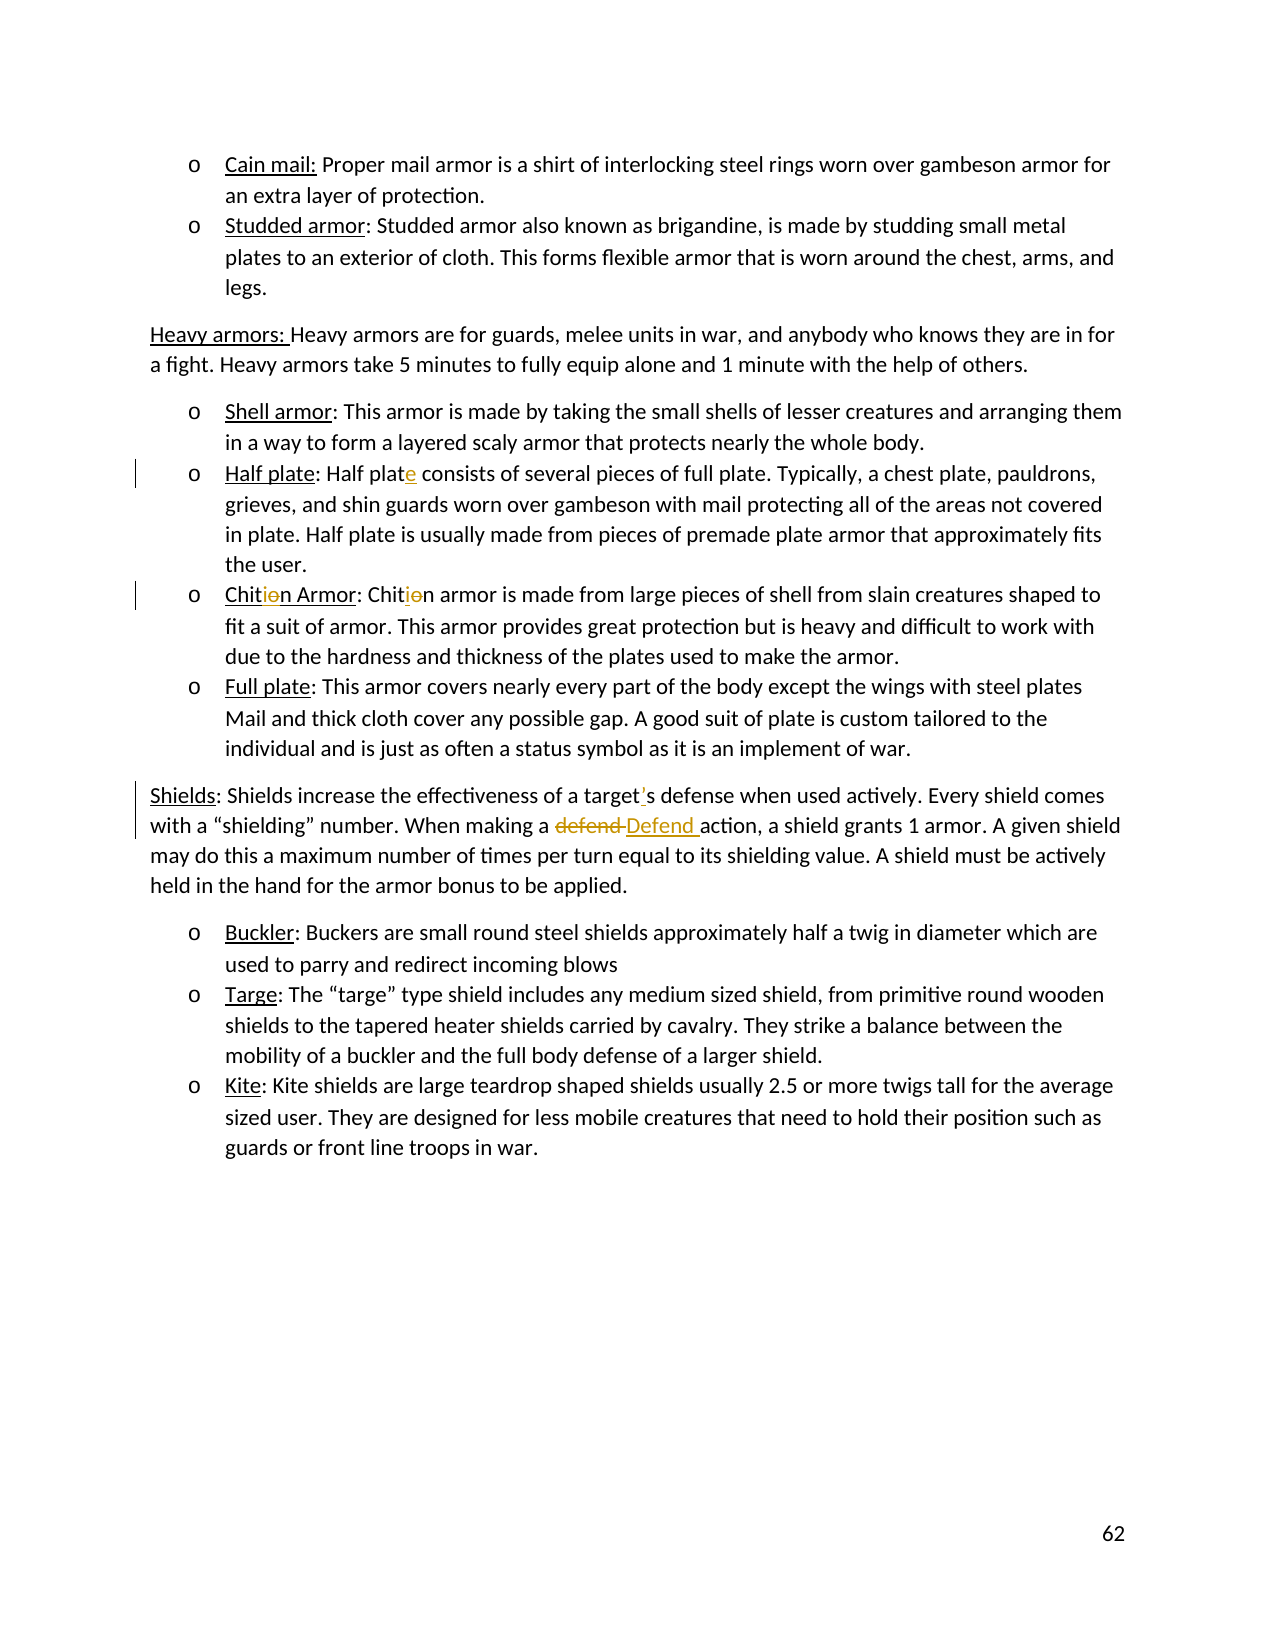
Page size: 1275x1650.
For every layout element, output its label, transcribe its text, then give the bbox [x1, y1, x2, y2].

list Cain mail: Proper mail armor is a shirt of interlocking steel rings worn over gambeson armor for an extra layer of protection. [187, 150, 1125, 209]
list Buckler: Buckers are small round steel shields approximately half a twig in diameter which are used to parry and redirect incoming blows [187, 918, 1125, 978]
list Kite: Kite shields are large teardrop shaped shields usually 2.5 or more twigs tall for the average sized user. They are designed for less mobile creatures that need to hold their position such as guards or front line troops in war. [187, 1072, 1125, 1161]
list Full plate: This armor covers nearly every part of the body except the wings with steel plates Mail and thick cloth cover any possible gap. A good suit of plate is custom tailored to the individual and is just as often a status symbol as it is an implement of war. [187, 672, 1125, 762]
text Shields: Shields increase the effectiveness of a targets defense when used actively. Every shield comes with a “shielding” number. When making a action, a shield grants 1 armor. A given shield may do this a maximum number of times per turn equal to its shielding value. A shield must be actively held in the hand for the armor bonus to be applied. [150, 781, 1125, 899]
list Half plate: Half plat consists of several pieces of full plate. Typically, a chest plate, pauldrons, grieves, and shin guards worn over gambeson with mail protecting all of the areas not covered in plate. Half plate is usually made from pieces of premade plate armor that approximately fits the user. [187, 459, 1125, 578]
text Heavy armors: Heavy armors are for guards, melee units in war, and anybody who knows they are in for a fight. Heavy armors take 5 minutes to fully equip alone and 1 minute with the help of others. [150, 320, 1125, 378]
list Chitn Armor: Chitn armor is made from large pieces of shell from slain creatures shaped to fit a suit of armor. This armor provides great protection but is heavy and difficult to work with due to the hardness and thickness of the plates used to make the armor. [187, 581, 1125, 670]
list Shell armor: This armor is made by taking the small shells of lesser creatures and arranging them in a way to form a layered scaly armor that protects nearly the whole body. [187, 397, 1125, 456]
list Studded armor: Studded armor also known as brigandine, is made by studding small metal plates to an exterior of cloth. This forms flexible armor that is worn around the chest, arms, and legs. [187, 212, 1125, 301]
list Targe: The “targe” type shield includes any medium sized shield, from primitive round wooden shields to the tapered heater shields carried by cavalry. They strike a balance between the mobility of a buckler and the full body defense of a larger shield. [187, 980, 1125, 1069]
